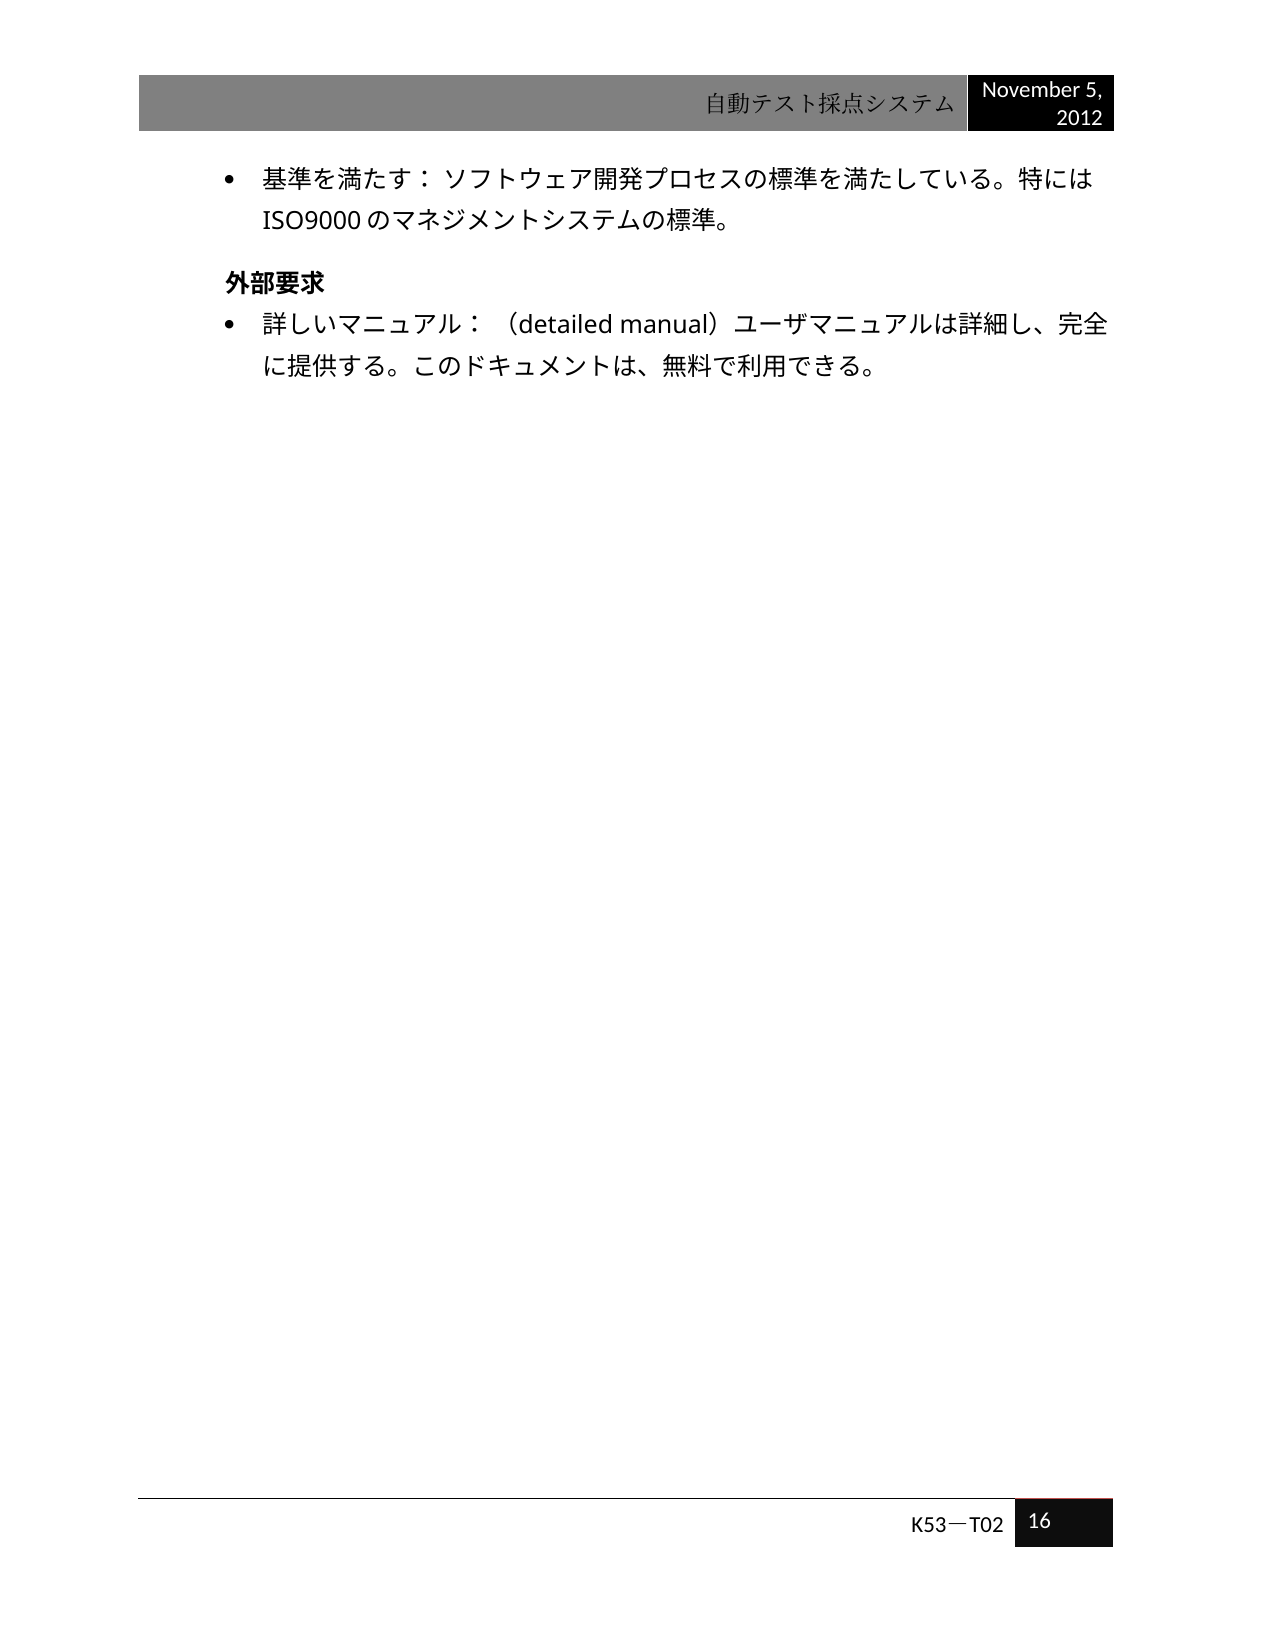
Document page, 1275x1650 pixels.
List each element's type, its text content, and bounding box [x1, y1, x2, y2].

list 詳しいマニュアル： （detailed manual）ユーザマニュアルは詳細し、完全に提供する。このドキュメントは、無料で利用できる。 [225, 305, 1125, 383]
list 基準を満たす： ソフトウェア開発プロセスの標準を満たしている。特にはISO9000のマネジメントシステムの標準。 [225, 159, 1125, 237]
subtitle 外部要求 [150, 263, 1125, 299]
